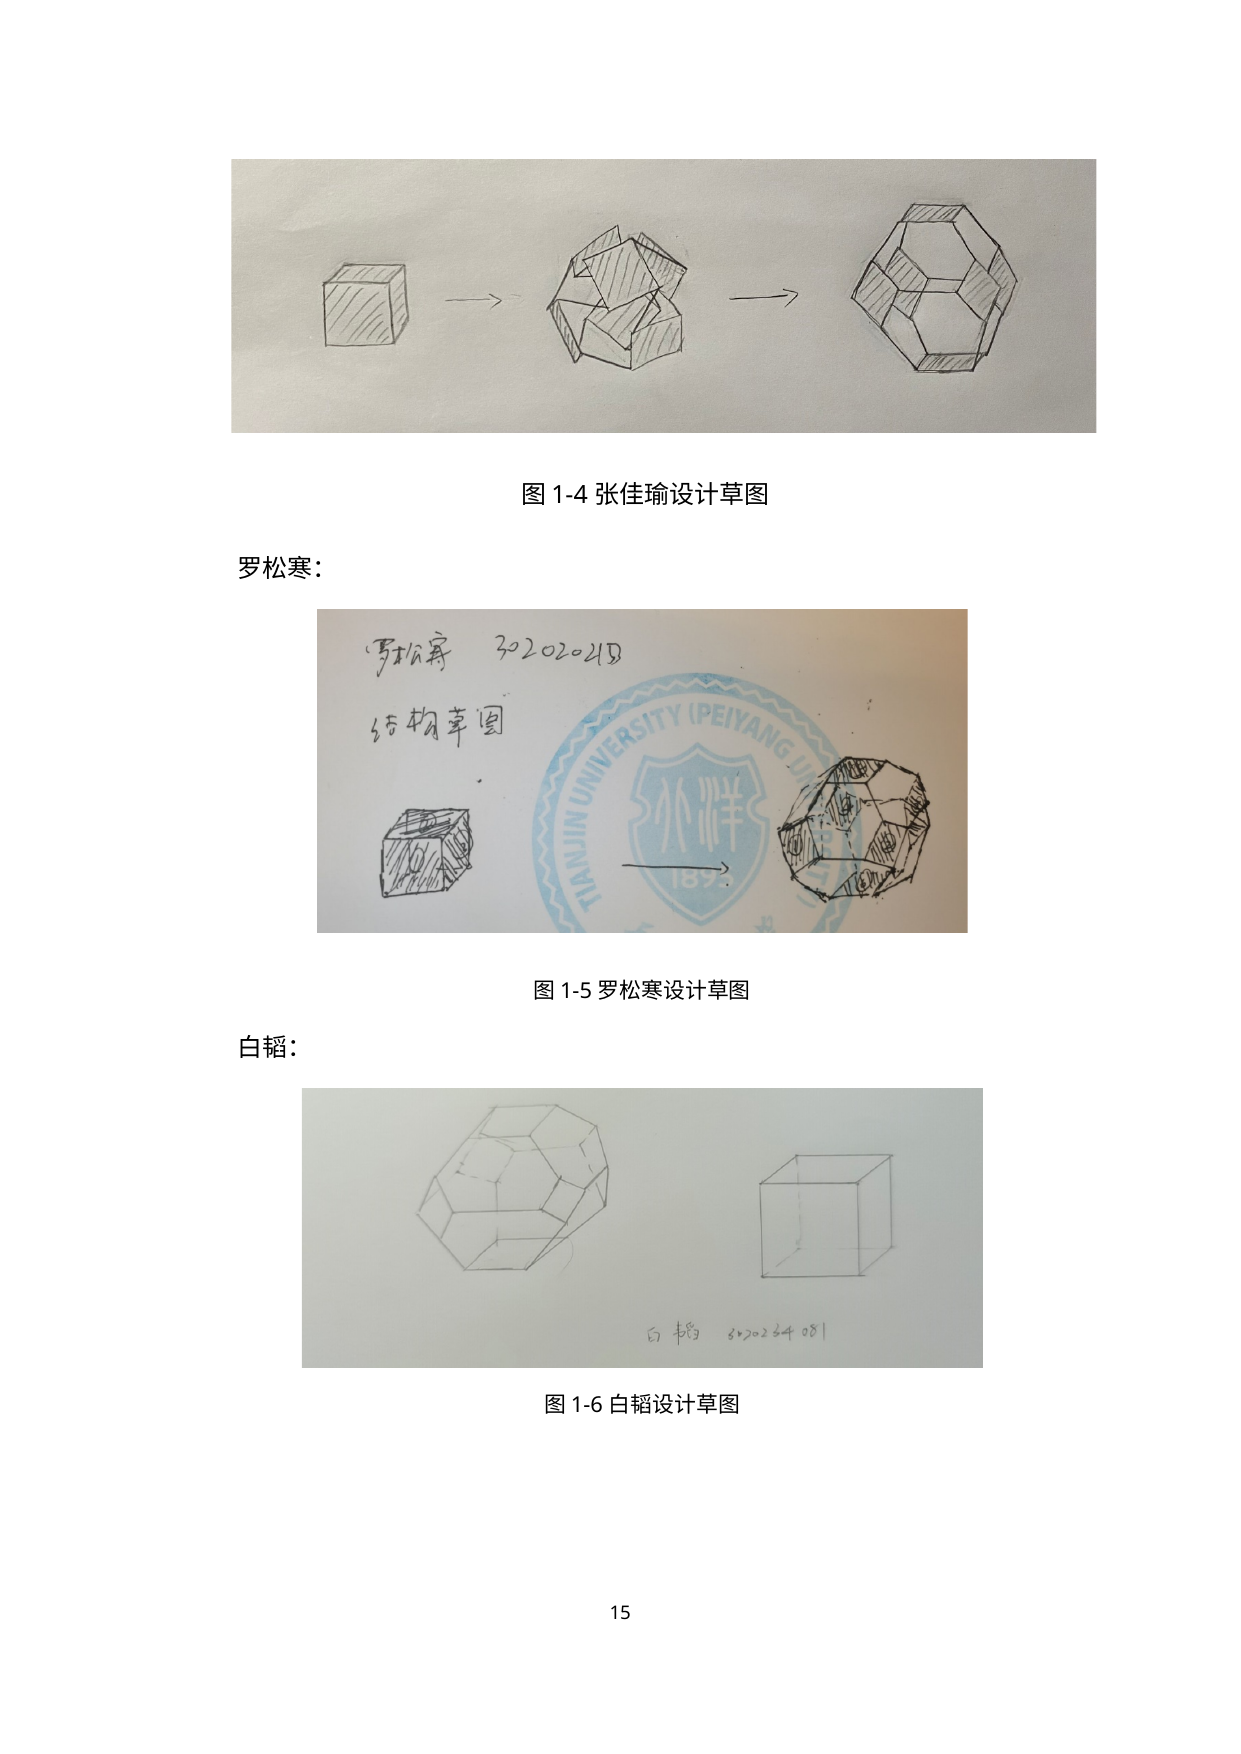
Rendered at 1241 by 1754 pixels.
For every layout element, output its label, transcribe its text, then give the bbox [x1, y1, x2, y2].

text 图1-6 白韬设计草图 [187, 1387, 1053, 1419]
picture [301, 1088, 983, 1368]
text 图1-5 罗松寒设计草图 [187, 973, 1053, 1005]
text 罗松寒： [187, 534, 1053, 599]
picture [231, 159, 1097, 433]
picture [317, 609, 967, 933]
text 白韬： [187, 1013, 1053, 1078]
text 图1-4 张佳瑜设计草图 [187, 460, 1053, 525]
